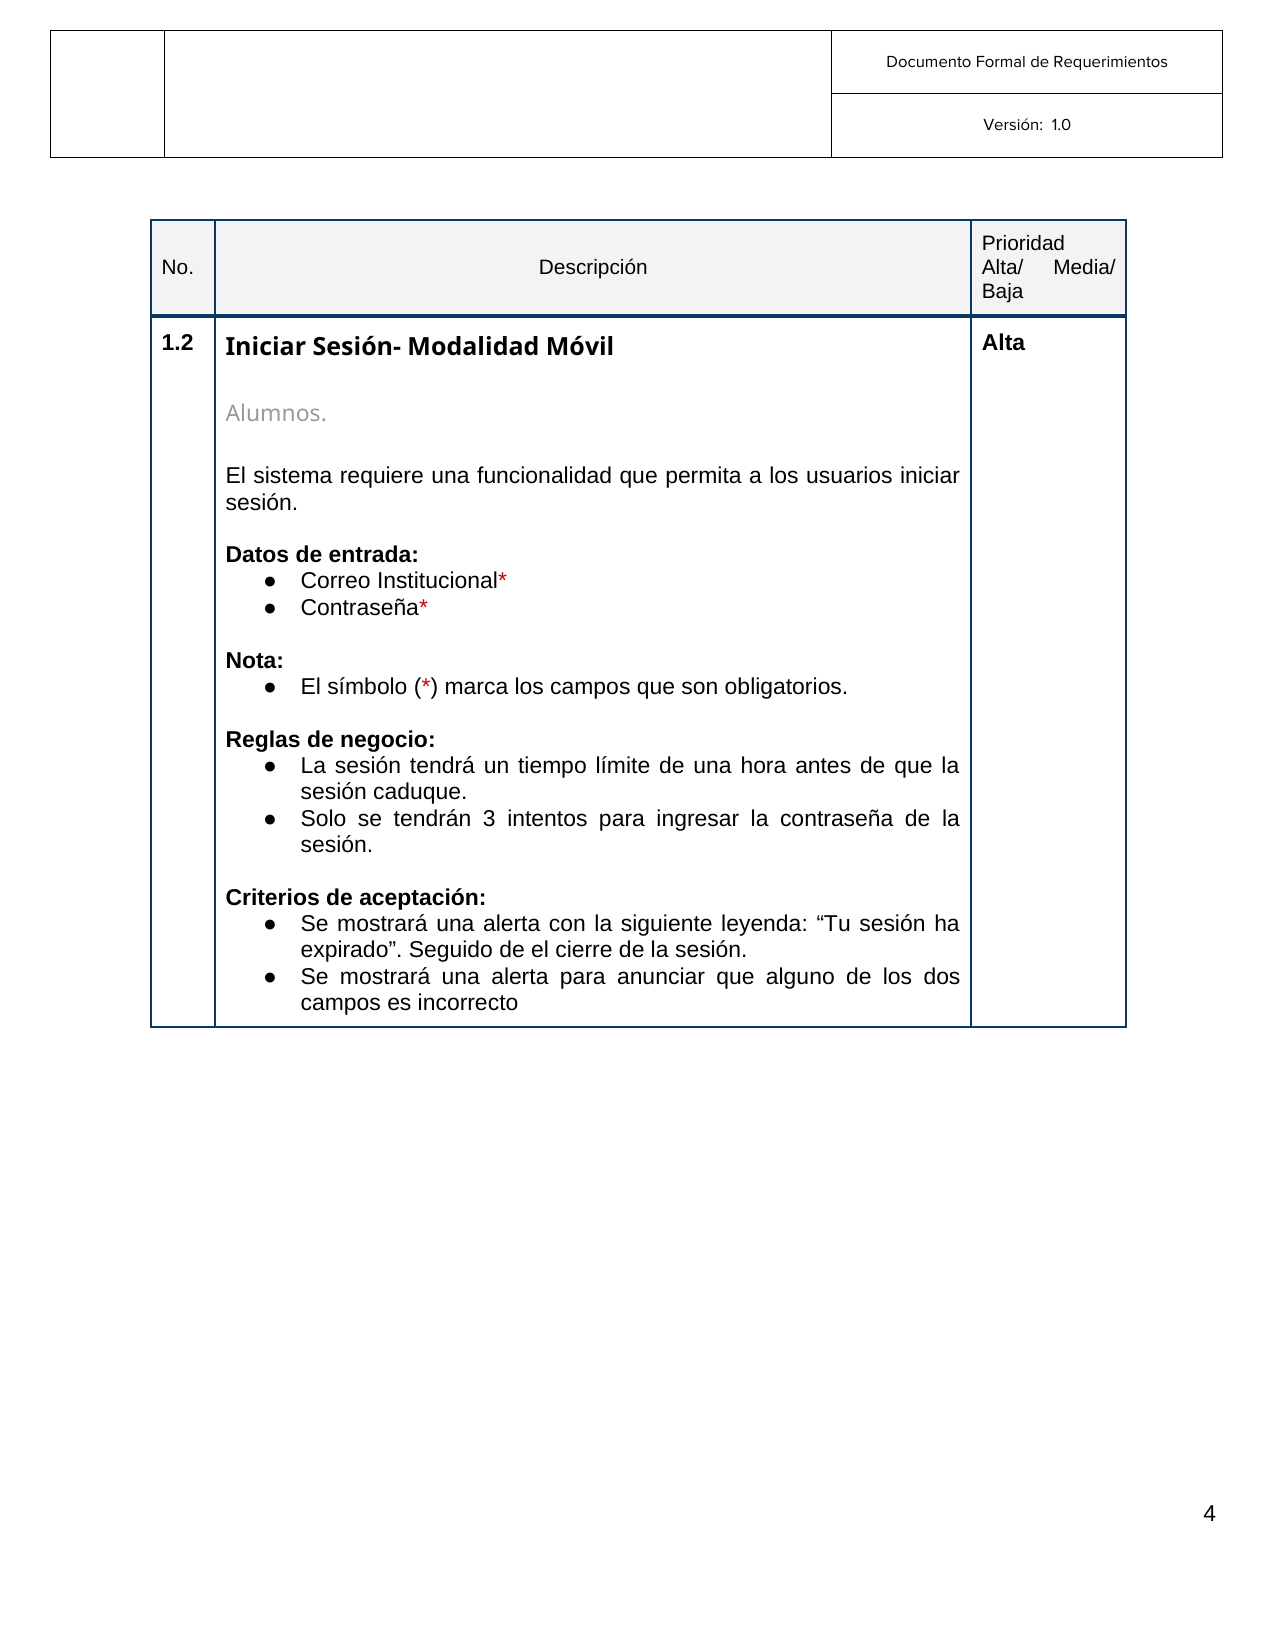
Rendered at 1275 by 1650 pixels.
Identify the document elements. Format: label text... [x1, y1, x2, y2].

table_header No. [152, 221, 214, 313]
table_cell 1.2 [152, 318, 214, 1026]
table_cell Alta [972, 318, 1125, 1026]
table_header Prioridad Alta/ Media/ Baja [972, 221, 1125, 313]
table_cell Iniciar Sesión- Modalidad Móvil Alumnos. El sistema requiere una funcionalidad que permita a los usuarios iniciar sesión. Datos de entrada: Correo Institucional* Contraseña* Nota: El símbolo (*) marca los campos que son obligatorios. Reglas de negocio: La sesión tendrá un tiempo límite de una hora antes de que la sesión caduque. Solo se tendrán 3 intentos para ingresar la contraseña de la sesión. Criterios de aceptación: Se mostrará una alerta con la siguiente leyenda: “Tu sesión ha expirado”. Seguido de el cierre de la sesión. Se mostrará una alerta para anunciar que alguno de los dos campos es incorrecto [216, 318, 970, 1026]
table_header Descripción [216, 221, 970, 313]
